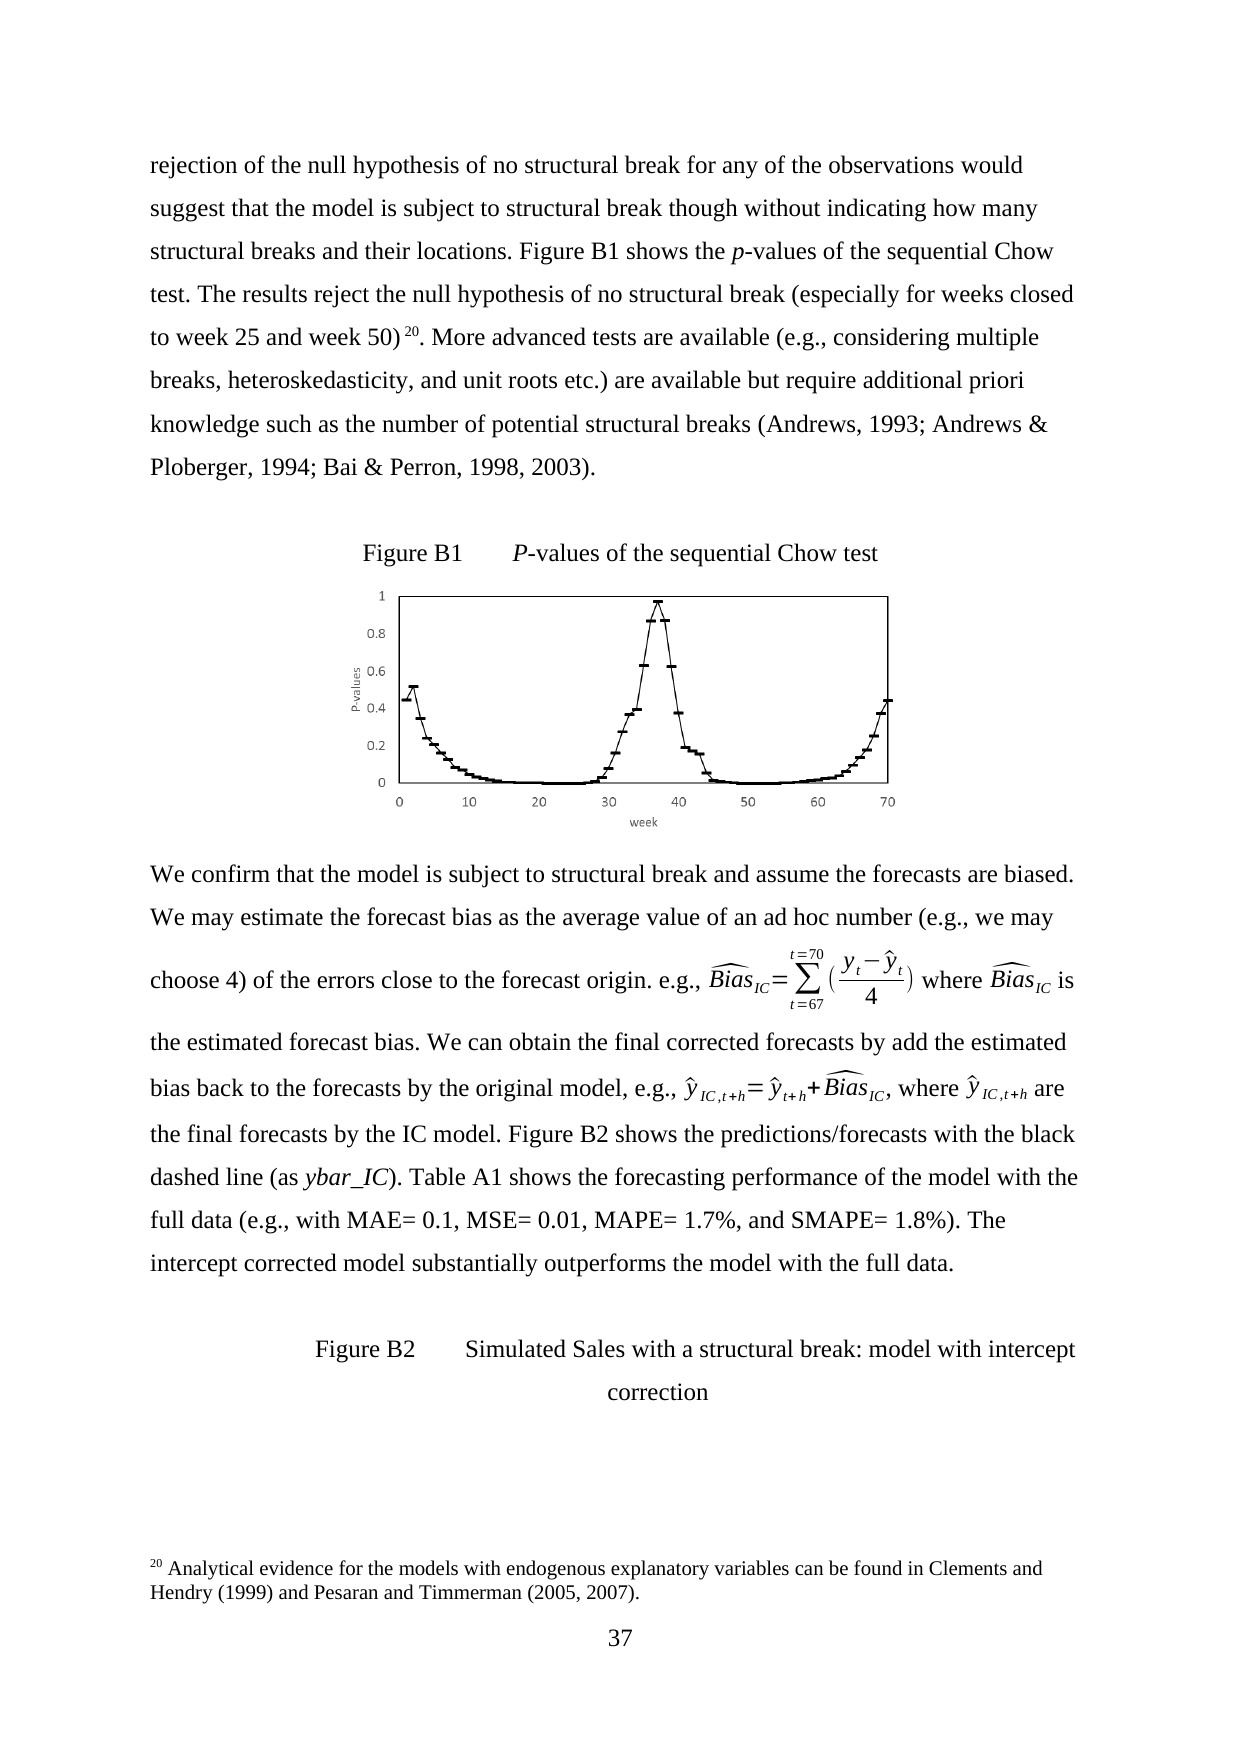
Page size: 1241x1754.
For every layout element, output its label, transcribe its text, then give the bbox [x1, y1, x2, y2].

text Figure B2 Simulated Sales with a structural break: model with intercept correction [225, 1334, 1090, 1406]
text Figure B1 P-values of the sequential Chow test [150, 538, 1090, 567]
picture [332, 581, 908, 845]
text We confirm that the model is subject to structural break and assume the forecasts are biased. We may estimate the forecast bias as the average value of an ad hoc number (e.g., we may choose 4) of the errors close to the forecast origin. e.g., where is the estimated forecast bias. We can obtain the final corrected forecasts by add the estimated bias back to the forecasts by the original model, e.g., , where are the final forecasts by the IC model. Figure B2 shows the predictions/forecasts with the black dashed line (as ybar_IC). Table A1 shows the forecasting performance of the model with the full data (e.g., with MAE= 0.1, MSE= 0.01, MAPE= 1.7%, and SMAPE= 1.8%). The intercept corrected model substantially outperforms the model with the full data. [150, 859, 1090, 1277]
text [150, 150, 1090, 481]
